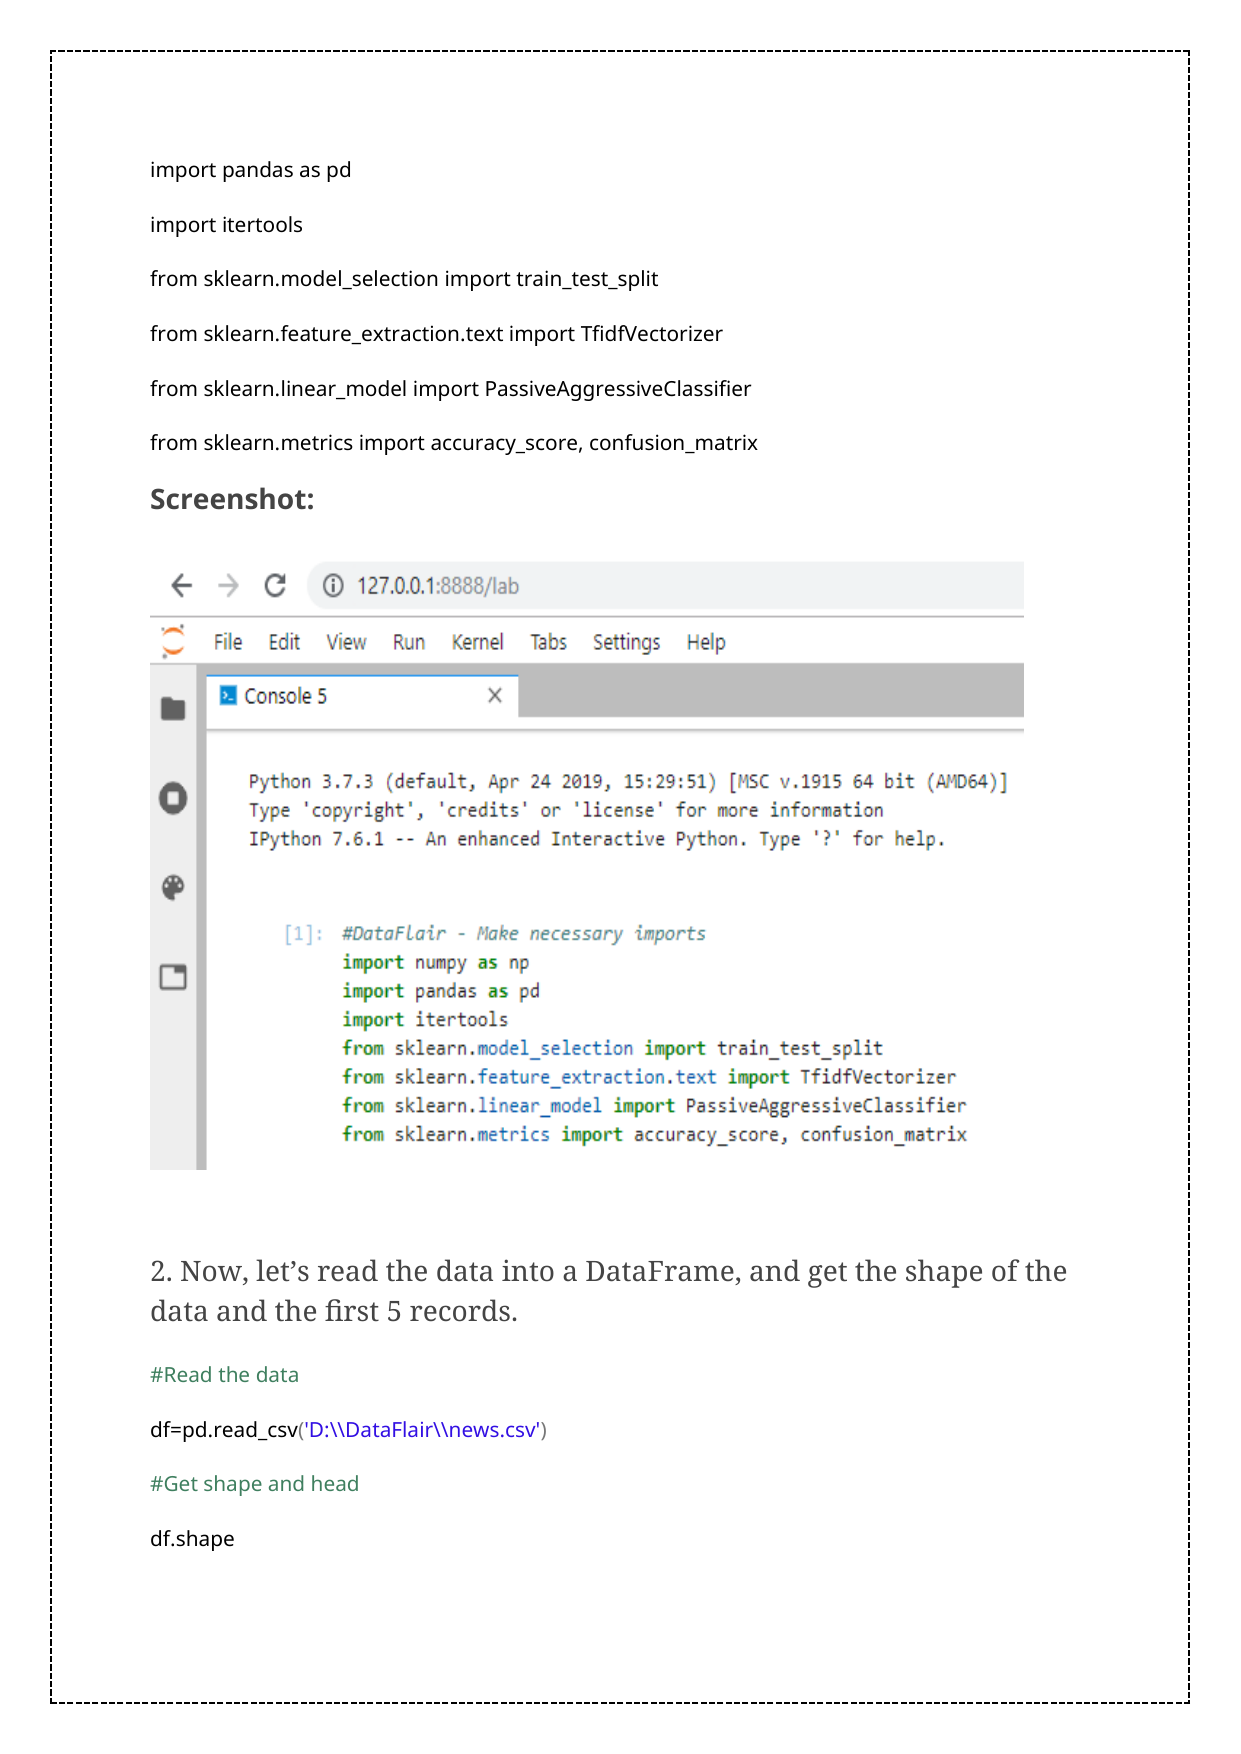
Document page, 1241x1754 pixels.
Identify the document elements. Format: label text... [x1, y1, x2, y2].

text df=pd.read_csv('D:\\DataFlair\\news.csv') [150, 1409, 1090, 1443]
text df.shape [150, 1519, 1090, 1552]
text Screenshot: [150, 477, 1090, 517]
text 2. Now, let’s read the data into a DataFrame, and get the shape of the data and the first 5 records. [150, 1250, 1090, 1330]
text import itertools [150, 204, 1090, 238]
text from sklearn.model_selection import train_test_split [150, 259, 1090, 293]
picture [150, 557, 1024, 1170]
text from sklearn.metrics import accuracy_score, confusion_matrix [150, 423, 1090, 457]
text from sklearn.feature_extraction.text import TfidfVectorizer [150, 314, 1090, 347]
text #Get shape and head [150, 1464, 1090, 1498]
text from sklearn.linear_model import PassiveAggressiveClassifier [150, 368, 1090, 402]
text import pandas as pd [150, 150, 1090, 184]
text #Read the data [150, 1355, 1090, 1389]
